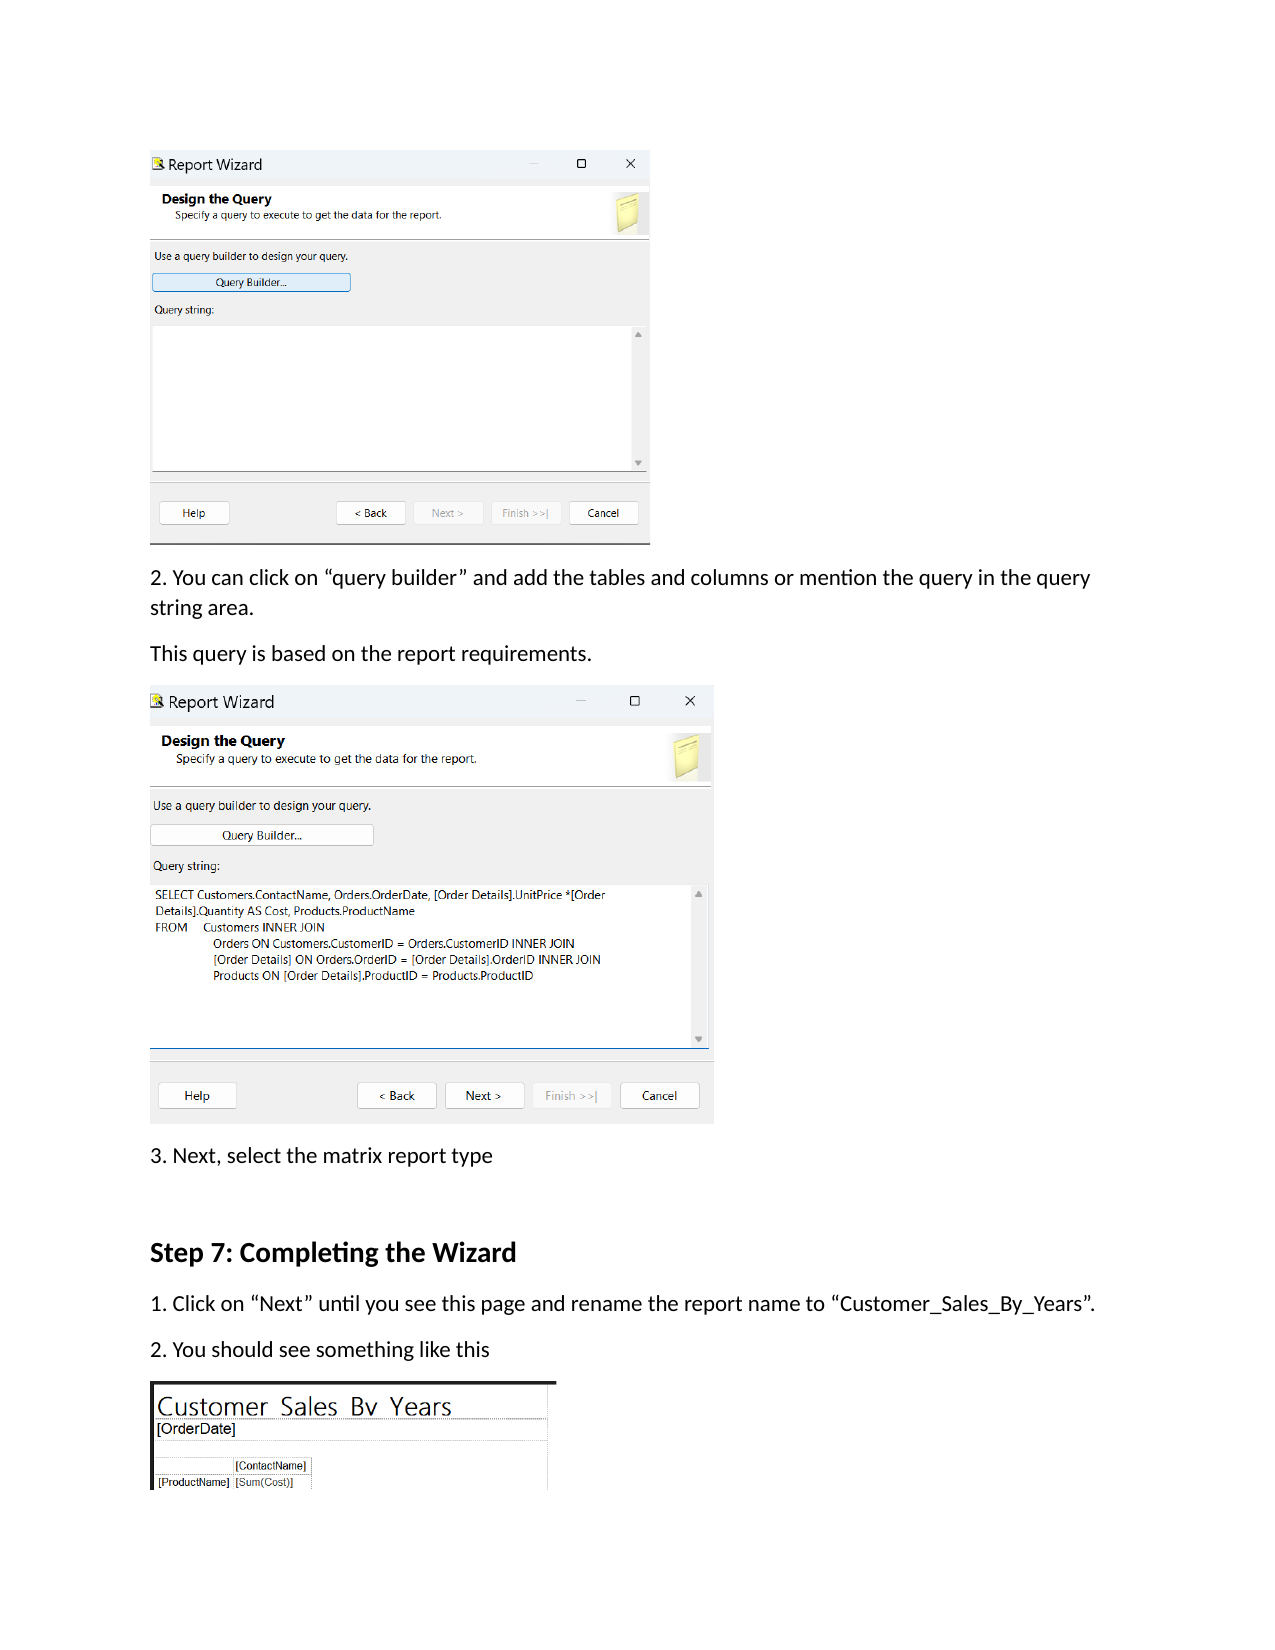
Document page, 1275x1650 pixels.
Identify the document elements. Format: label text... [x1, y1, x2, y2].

text Step 7: Completing the Wizard [150, 1234, 1125, 1270]
text 3. Next, select the matrix report type [150, 1142, 1125, 1169]
text This query is based on the report requirements. [150, 639, 1125, 667]
picture [150, 685, 714, 1124]
picture [150, 150, 650, 545]
text 2. You can click on “query builder” and add the tables and columns or mention the query in the query string area. [150, 563, 1125, 621]
text 2. You should see something like this [150, 1335, 1125, 1363]
picture [150, 1381, 557, 1490]
text 1. Click on “Next” until you see this page and rename the report name to “Customer_Sales_By_Years”. [150, 1289, 1125, 1317]
